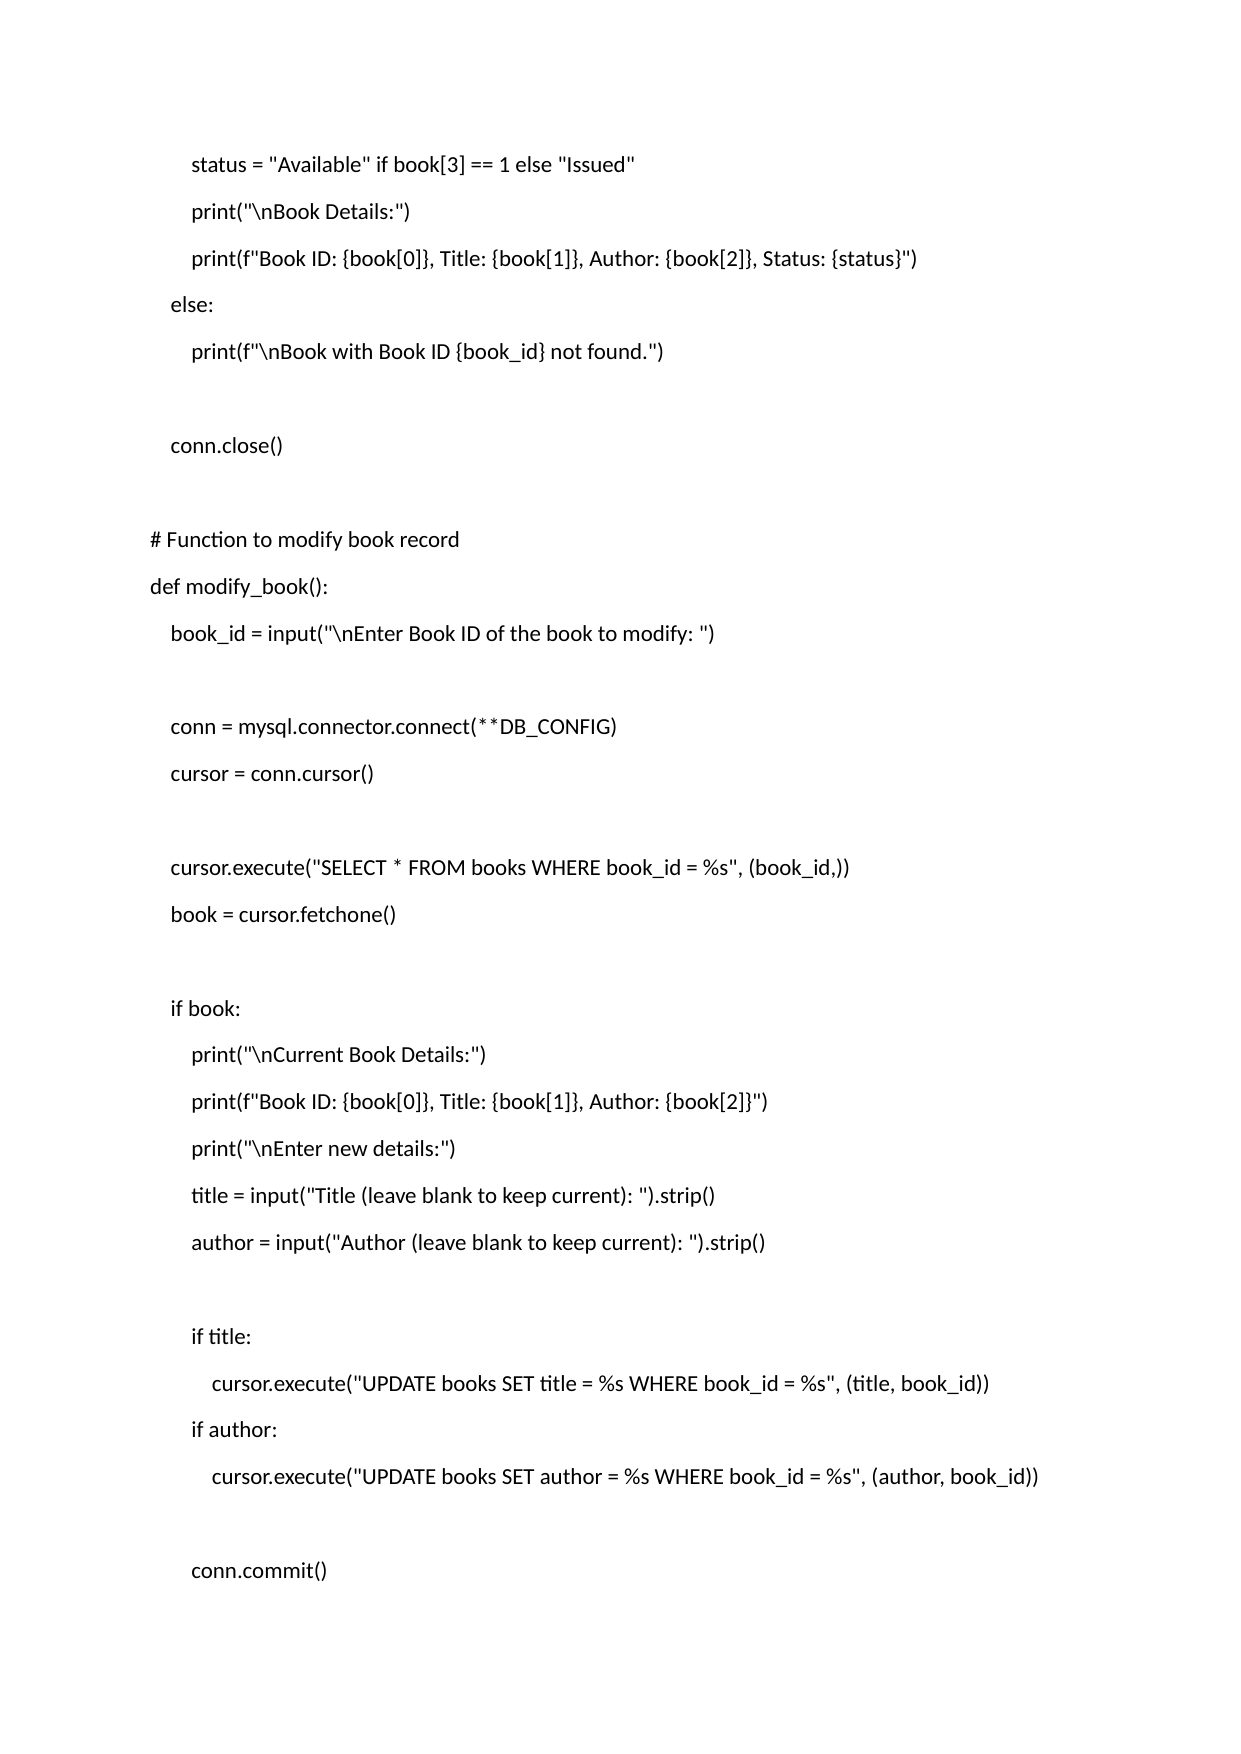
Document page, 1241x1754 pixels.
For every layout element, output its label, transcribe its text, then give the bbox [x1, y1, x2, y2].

text book = cursor.fetchone() [150, 900, 1090, 928]
text if book: [150, 994, 1090, 1022]
text else: [150, 291, 1090, 319]
text status = "Available" if book[3] == 1 else "Issued" [150, 150, 1090, 178]
text book_id = input("\nEnter Book ID of the book to modify: ") [150, 619, 1090, 647]
text cursor = conn.cursor() [150, 759, 1090, 787]
text author = input("Author (leave blank to keep current): ").strip() [150, 1228, 1090, 1256]
text print(f"Book ID: {book[0]}, Title: {book[1]}, Author: {book[2]}, Status: {status}") [150, 244, 1090, 272]
text cursor.execute("UPDATE books SET title = %s WHERE book_id = %s", (title, book_id)) [150, 1369, 1090, 1397]
text # Function to modify book record [150, 525, 1090, 553]
text print(f"\nBook with Book ID {book_id} not found.") [150, 337, 1090, 366]
text conn.close() [150, 431, 1090, 459]
text cursor.execute("UPDATE books SET author = %s WHERE book_id = %s", (author, book_id)) [150, 1462, 1090, 1491]
text conn.commit() [150, 1556, 1090, 1584]
text cursor.execute("SELECT * FROM books WHERE book_id = %s", (book_id,)) [150, 853, 1090, 881]
text conn = mysql.connector.connect(**DB_CONFIG) [150, 712, 1090, 741]
text print("\nCurrent Book Details:") [150, 1041, 1090, 1069]
text if author: [150, 1416, 1090, 1444]
text print("\nBook Details:") [150, 197, 1090, 225]
text def modify_book(): [150, 572, 1090, 600]
text print("\nEnter new details:") [150, 1134, 1090, 1162]
text if title: [150, 1322, 1090, 1350]
text print(f"Book ID: {book[0]}, Title: {book[1]}, Author: {book[2]}") [150, 1087, 1090, 1116]
text title = input("Title (leave blank to keep current): ").strip() [150, 1181, 1090, 1209]
